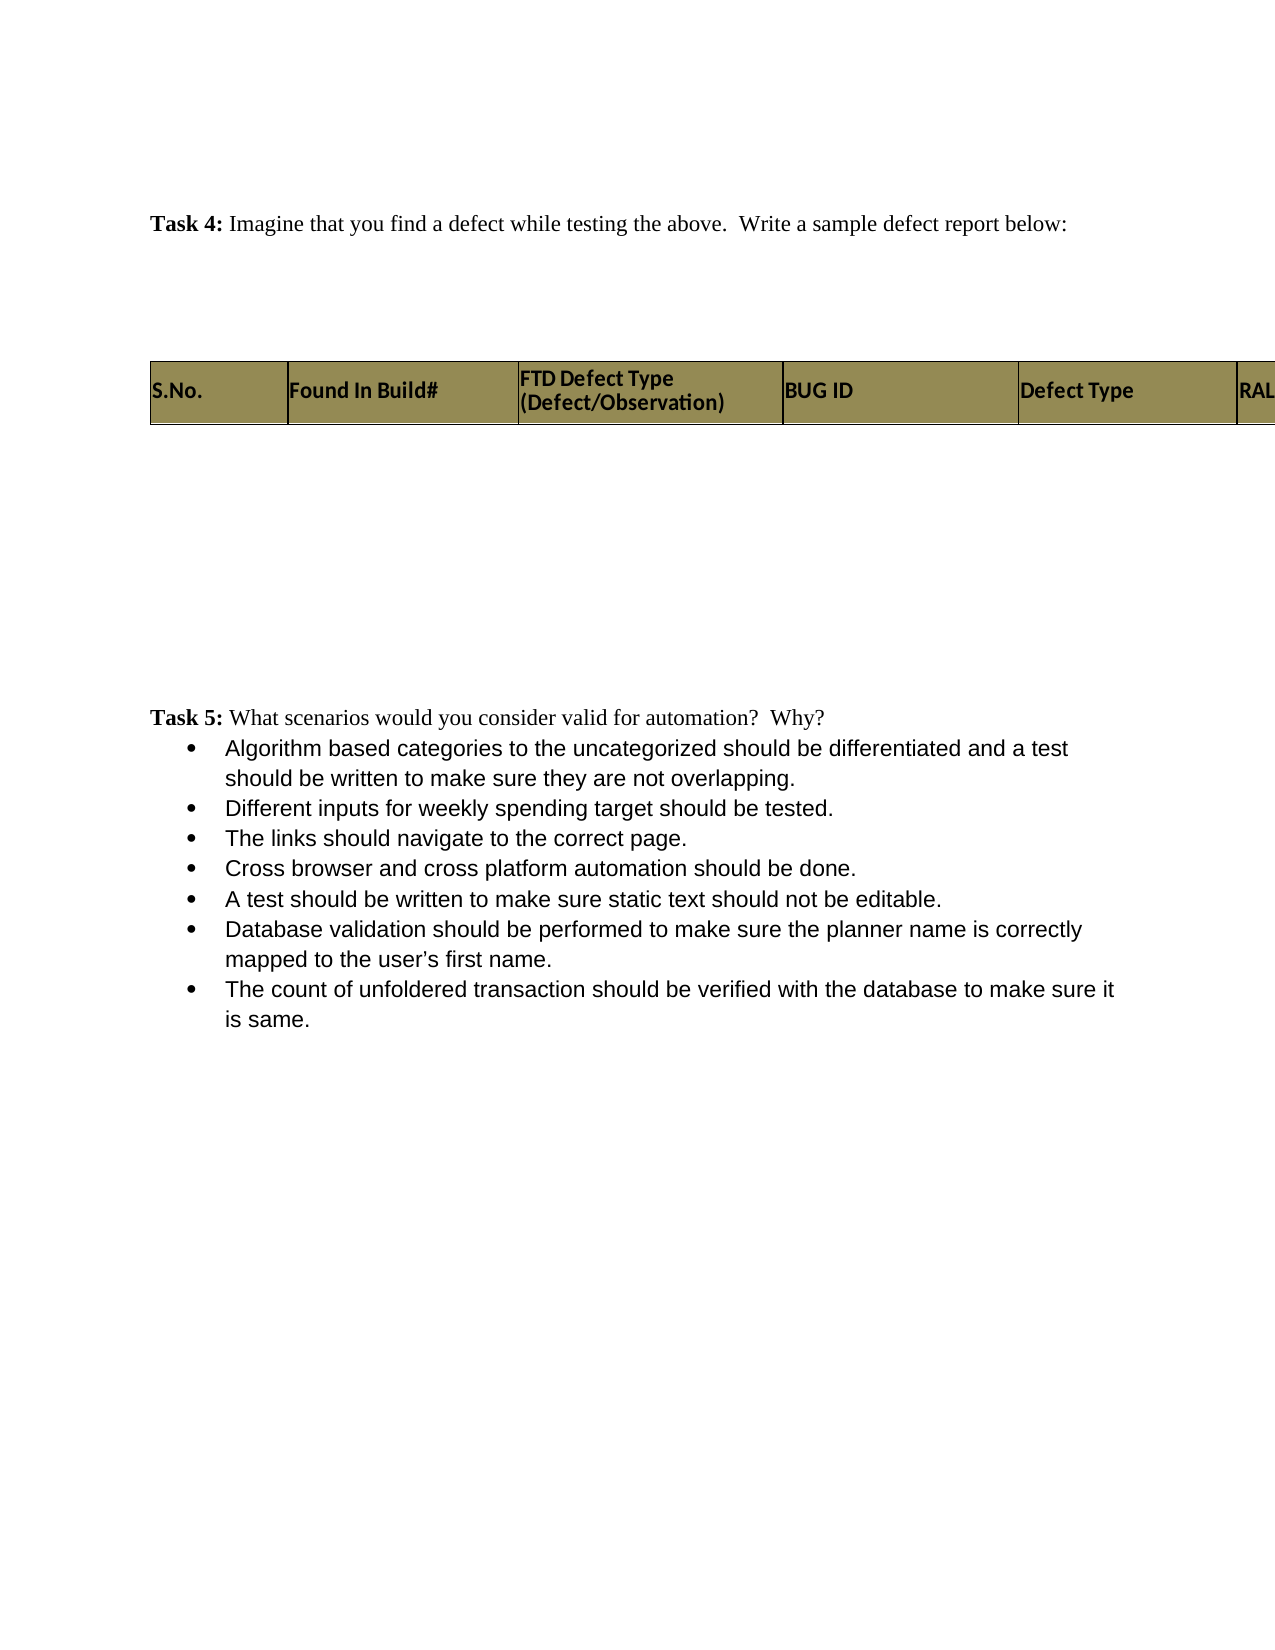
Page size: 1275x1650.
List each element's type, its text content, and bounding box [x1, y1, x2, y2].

text Task 5: What scenarios would you consider valid for automation? Why? [150, 704, 1125, 731]
list The count of unfoldered transaction should be verified with the database to make sure it is same. [187, 976, 1125, 1033]
list Different inputs for weekly spending target should be tested. [187, 795, 1125, 821]
text Task 4: Imagine that you find a defect while testing the above. Write a sample defect report below: [150, 210, 1125, 237]
list Cross browser and cross platform automation should be done. [187, 855, 1125, 882]
list Algorithm based categories to the uncategorized should be differentiated and a test should be written to make sure they are not overlapping. [187, 734, 1125, 791]
list Database validation should be performed to make sure the planner name is correctly mapped to the user’s first name. [187, 916, 1125, 972]
list A test should be written to make sure static text should not be editable. [187, 886, 1125, 912]
list The links should navigate to the correct page. [187, 825, 1125, 852]
